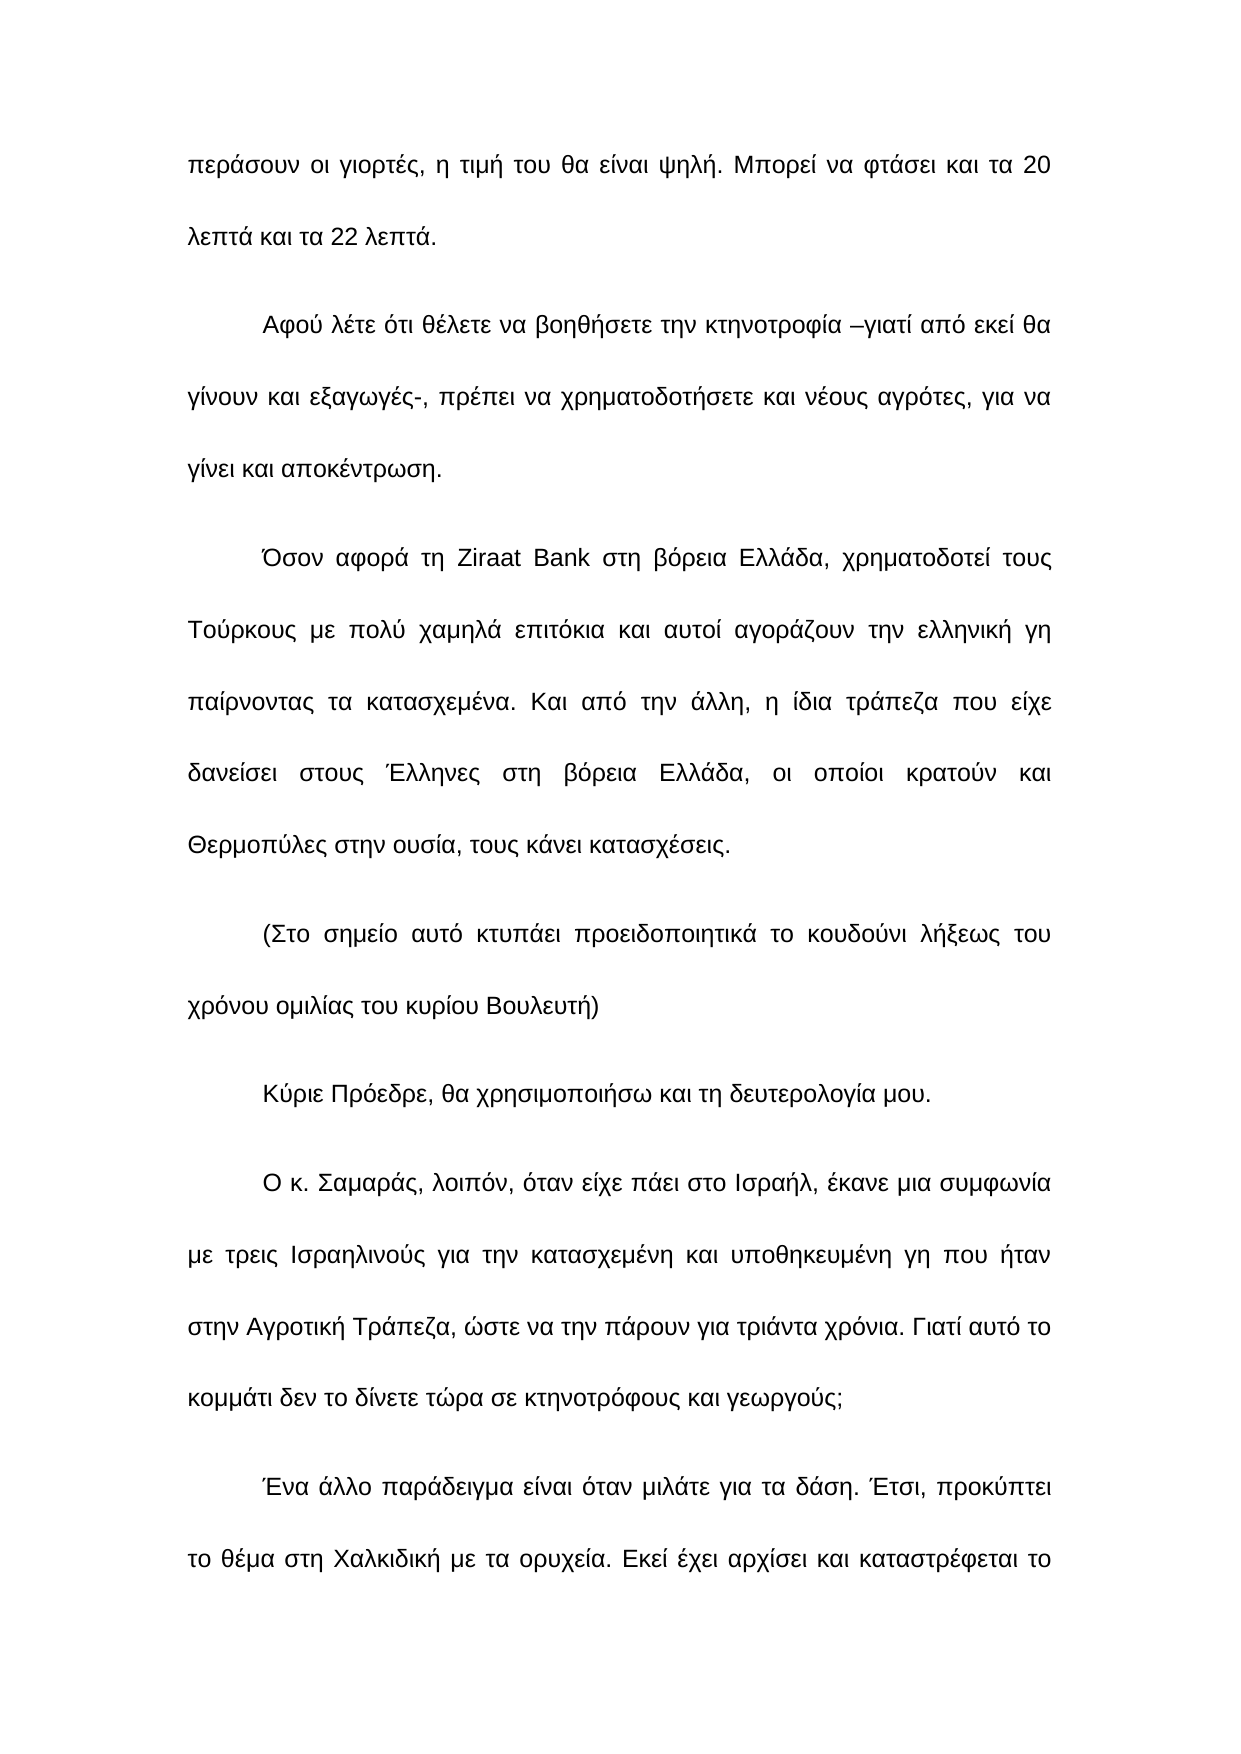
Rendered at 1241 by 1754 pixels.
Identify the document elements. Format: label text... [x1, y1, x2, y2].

text Αφού λέτε ότι θέλετε να βοηθήσετε την κτηνοτροφία –γιατί από εκεί θα γίνουν και εξαγωγές-, πρέπει να χρηματοδοτήσετε και νέους αγρότες, για να γίνει και αποκέντρωση. [187, 310, 1053, 483]
text Ο κ. Σαμαράς, λοιπόν, όταν είχε πάει στο Ισραήλ, έκανε μια συμφωνία με τρεις Ισραηλινούς για την κατασχεμένη και υποθηκευμένη γη που ήταν στην Αγροτική Τράπεζα, ώστε να την πάρουν για τριάντα χρόνια. Γιατί αυτό το κομμάτι δεν το δίνετε τώρα σε κτηνοτρόφους και γεωργούς; [187, 1168, 1053, 1412]
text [187, 1472, 1053, 1572]
text Όσον αφορά τη Ziraat Bank στη βόρεια Ελλάδα, χρηματοδοτεί τους Τούρκους με πολύ χαμηλά επιτόκια και αυτοί αγοράζουν την ελληνική γη παίρνοντας τα κατασχεμένα. Και από την άλλη, η ίδια τράπεζα που είχε δανείσει στους Έλληνες στη βόρεια Ελλάδα, οι οποίοι κρατούν και Θερμοπύλες στην ουσία, τους κάνει κατασχέσεις. [187, 543, 1053, 859]
text Κύριε Πρόεδρε, θα χρησιμοποιήσω και τη δευτερολογία μου. [187, 1079, 1053, 1108]
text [187, 150, 1053, 251]
text (Στο σημείο αυτό κτυπάει προειδοποιητικά το κουδούνι λήξεως του χρόνου ομιλίας του κυρίου Βουλευτή) [187, 919, 1053, 1019]
